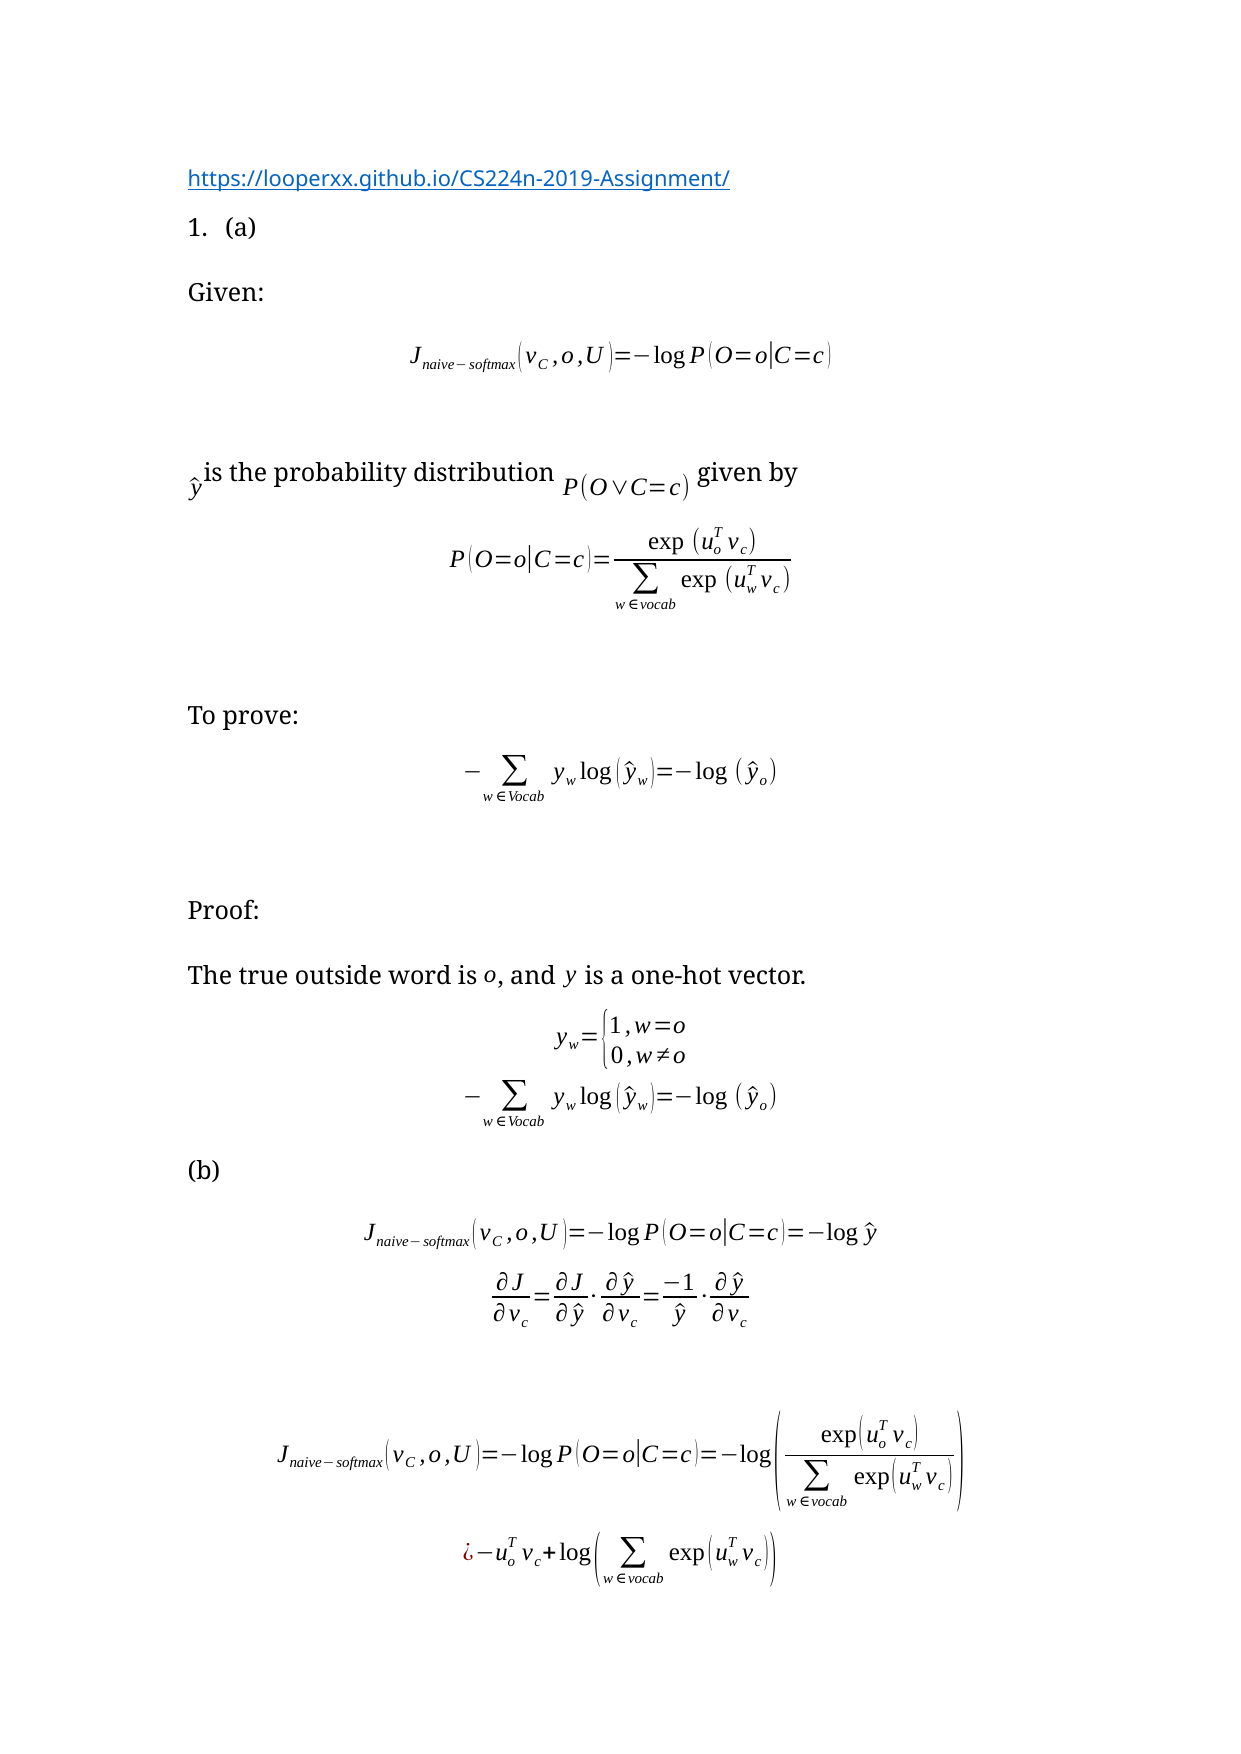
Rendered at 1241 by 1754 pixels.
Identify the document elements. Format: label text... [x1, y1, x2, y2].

list (a) [187, 194, 1053, 259]
text (b) [187, 1137, 1053, 1202]
text is the probability distribution given by [187, 454, 1053, 519]
text Proof: [187, 877, 1053, 942]
text Given: [187, 259, 1053, 324]
text The true outside word is , and is a one-hot vector. [187, 942, 1053, 1007]
text To prove: [187, 682, 1053, 747]
text https://looperxx.github.io/CS224n-2019-Assignment/ [187, 162, 1053, 194]
